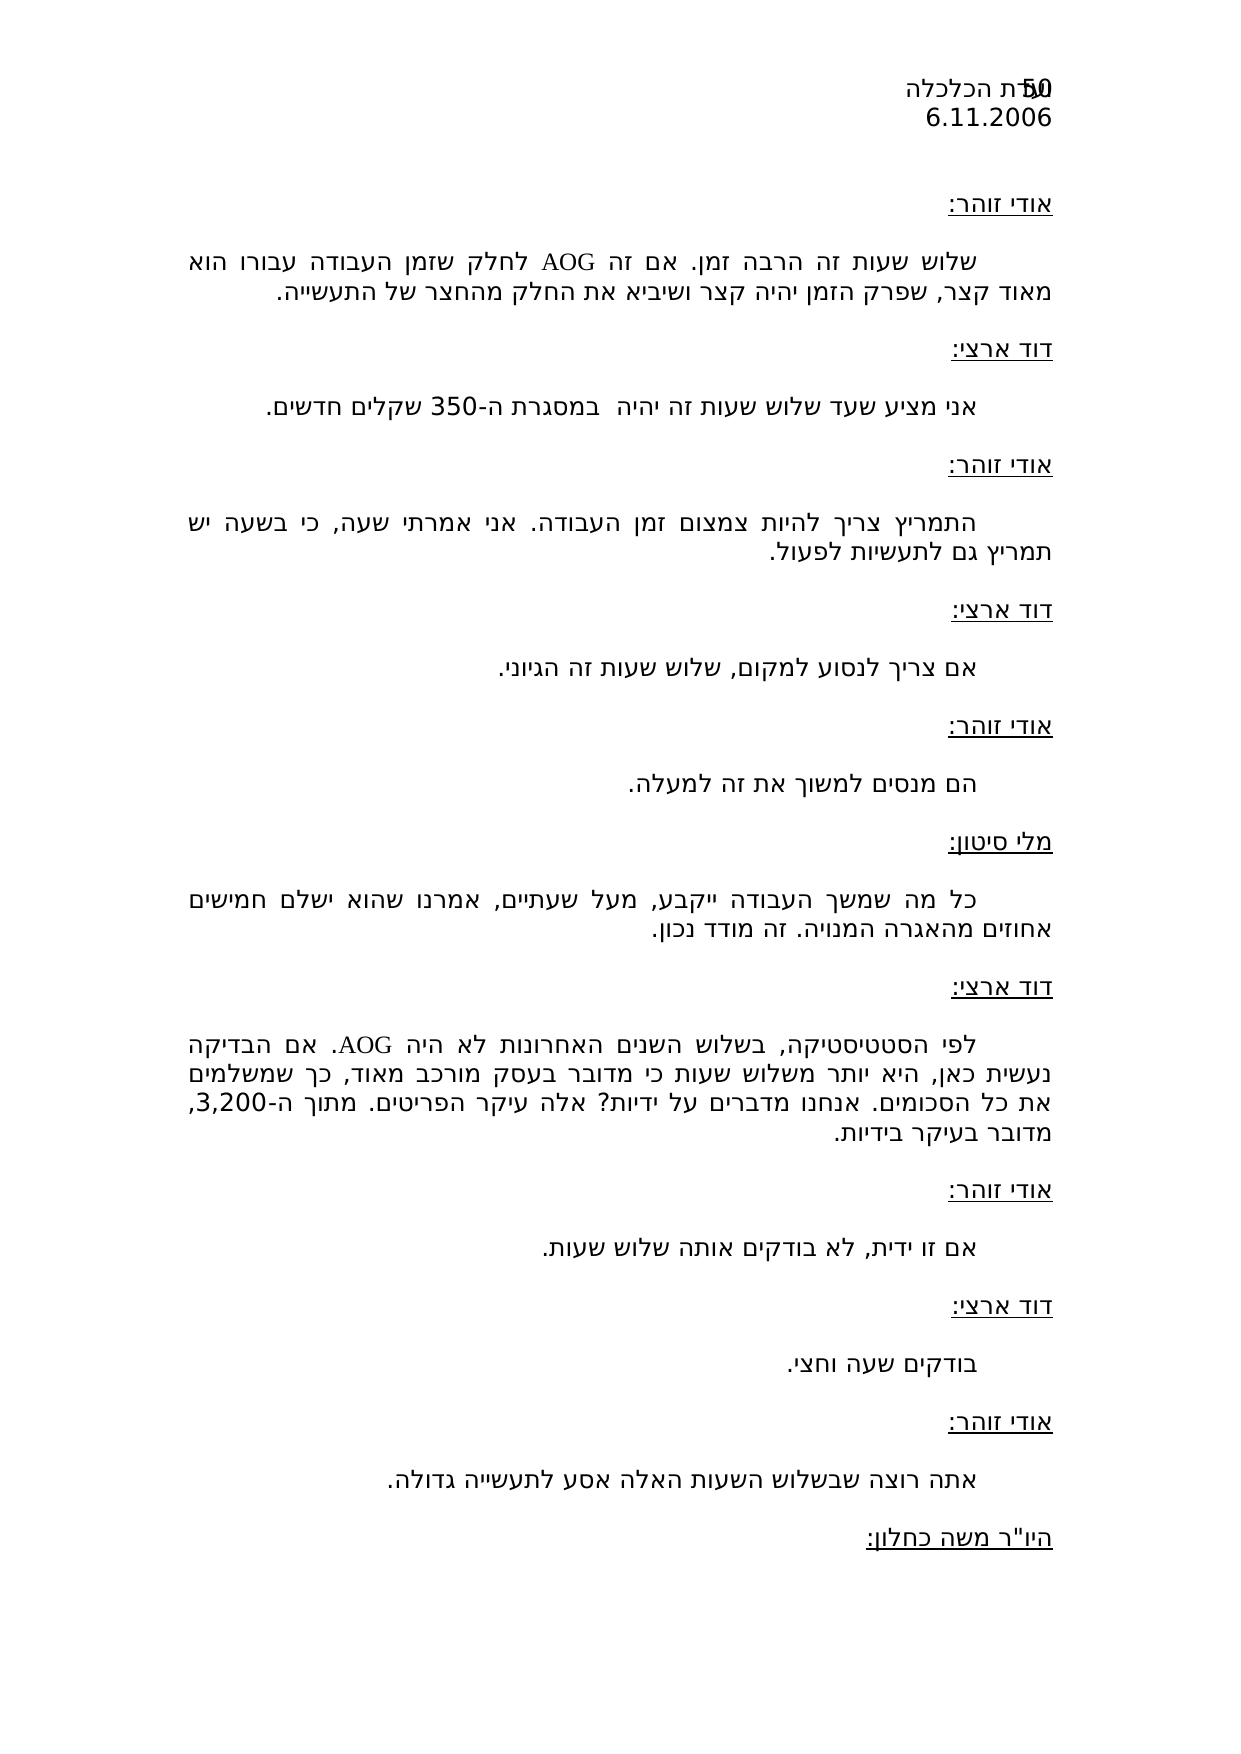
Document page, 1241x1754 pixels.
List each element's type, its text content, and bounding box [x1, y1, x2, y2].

text בודקים שעה וחצי. [187, 1349, 1053, 1378]
text הם מנסים למשוך את זה למעלה. [187, 769, 1053, 798]
text אם צריך לנסוע למקום, שלוש שעות זה הגיוני. [187, 653, 1053, 683]
text מלי סיטון: [187, 827, 1053, 856]
text אודי זוהר: [187, 189, 1053, 219]
text דוד ארצי: [187, 335, 1053, 364]
text אם זו ידית, לא בודקים אותה שלוש שעות. [187, 1233, 1053, 1263]
text אני מציע שעד שלוש שעות זה יהיה במסגרת ה-350 שקלים חדשים. [187, 393, 1053, 422]
text התמריץ צריך להיות צמצום זמן העבודה. אני אמרתי שעה, כי בשעה יש תמריץ גם לתעשיות לפעול. [187, 508, 1053, 567]
text היו"ר משה כחלון: [187, 1523, 1053, 1552]
text דוד ארצי: [187, 972, 1053, 1001]
text שלוש שעות זה הרבה זמן. אם זה AOG לחלק שזמן העבודה עבורו הוא מאוד קצר, שפרק הזמן יהיה קצר ושיביא את החלק מהחצר של התעשייה. [187, 247, 1053, 306]
text אודי זוהר: [187, 451, 1053, 480]
text אודי זוהר: [187, 1176, 1053, 1205]
text דוד ארצי: [187, 596, 1053, 625]
text כל מה שמשך העבודה ייקבע, מעל שעתיים, אמרנו שהוא ישלם חמישים אחוזים מהאגרה המנויה. זה מודד נכון. [187, 885, 1053, 943]
text לפי הסטטיסטיקה, בשלוש השנים האחרונות לא היה AOG. אם הבדיקה נעשית כאן, היא יותר משלוש שעות כי מדובר בעסק מורכב מאוד, כך שמשלמים את כל הסכומים. אנחנו מדברים על ידיות? אלה עיקר הפריטים. מתוך ה-3,200, מדובר בעיקר בידיות. [187, 1030, 1053, 1147]
text אודי זוהר: [187, 711, 1053, 741]
text אודי זוהר: [187, 1407, 1053, 1436]
text אתה רוצה שבשלוש השעות האלה אסע לתעשייה גדולה. [187, 1465, 1053, 1494]
text דוד ארצי: [187, 1291, 1053, 1321]
